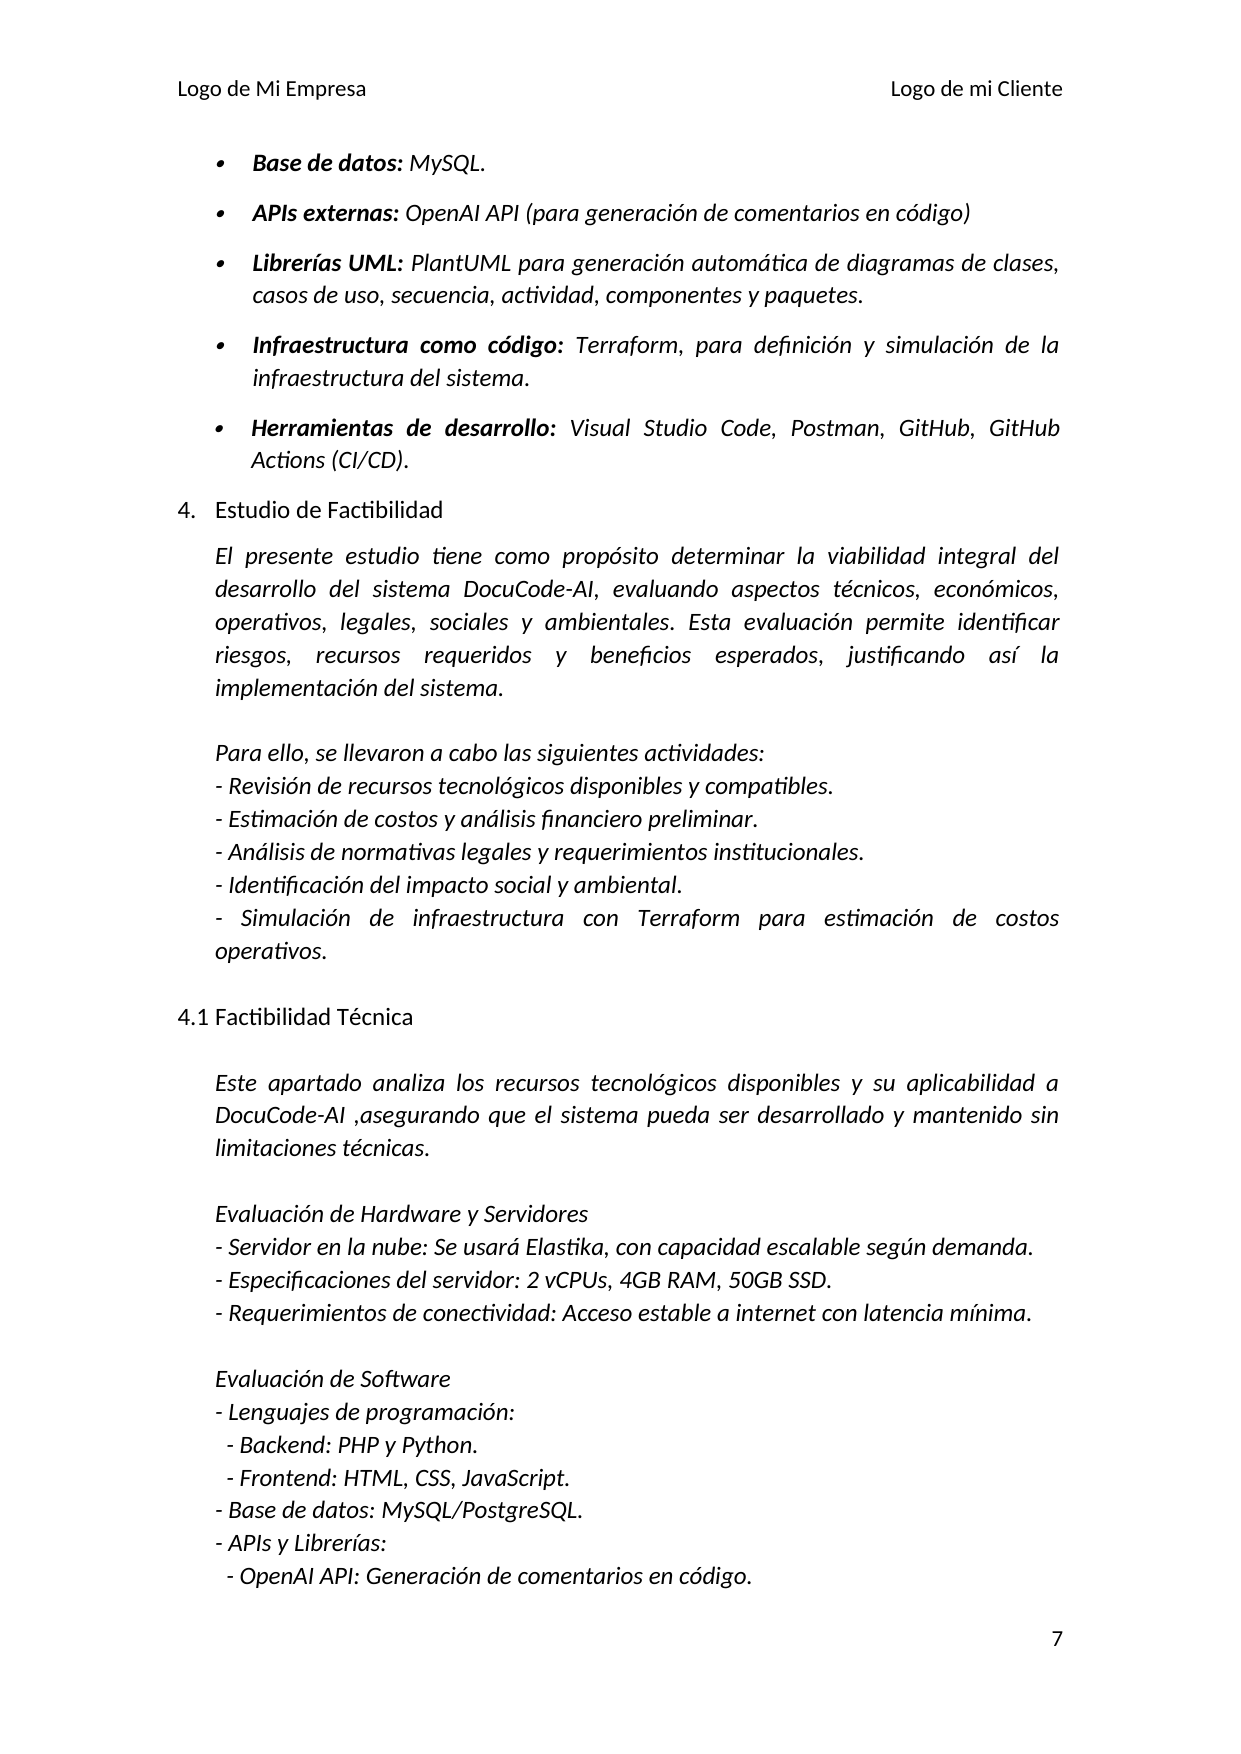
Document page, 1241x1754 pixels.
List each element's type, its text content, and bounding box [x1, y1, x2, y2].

list Evaluación de Software [215, 1363, 1063, 1393]
list Para ello, se llevaron a cabo las siguientes actividades: [215, 737, 1063, 768]
list - Revisión de recursos tecnológicos disponibles y compatibles. [215, 770, 1063, 801]
list - Requerimientos de conectividad: Acceso estable a internet con latencia mínima. [215, 1297, 1063, 1328]
list Librerías UML: PlantUML para generación automática de diagramas de clases, casos de uso, secuencia, actividad, componentes y paquetes. [215, 247, 1063, 310]
list - Especificaciones del servidor: 2 vCPUs, 4GB RAM, 50GB SSD. [215, 1264, 1063, 1295]
list Herramientas de desarrollo: Visual Studio Code, Postman, GitHub, GitHub Actions (CI/CD). [213, 412, 1063, 475]
list - Análisis de normativas legales y requerimientos institucionales. [215, 836, 1063, 867]
list Evaluación de Hardware y Servidores [215, 1198, 1063, 1229]
list - Servidor en la nube: Se usará Elastika, con capacidad escalable según demanda. [215, 1231, 1063, 1262]
list - Frontend: HTML, CSS, JavaScript. [215, 1462, 1063, 1492]
list - APIs y Librerías: [215, 1527, 1063, 1558]
list El presente estudio tiene como propósito determinar la viabilidad integral del desarrollo del sistema DocuCode-AI, evaluando aspectos técnicos, económicos, operativos, legales, sociales y ambientales. Esta evaluación permite identificar riesgos, recursos requeridos y beneficios esperados, justificando así la implementación del sistema. [215, 540, 1063, 702]
list - Backend: PHP y Python. [215, 1429, 1063, 1459]
list Base de datos: MySQL. [215, 148, 1063, 178]
list Estudio de Factibilidad [177, 494, 1063, 525]
list Infraestructura como código: Terraform, para definición y simulación de la infraestructura del sistema. [215, 329, 1063, 393]
list - Identificación del impacto social y ambiental. [215, 869, 1063, 900]
list Factibilidad Técnica [177, 1001, 1063, 1031]
list - OpenAI API: Generación de comentarios en código. [215, 1560, 1063, 1591]
list Este apartado analiza los recursos tecnológicos disponibles y su aplicabilidad a DocuCode-AI ,asegurando que el sistema pueda ser desarrollado y mantenido sin limitaciones técnicas. [215, 1067, 1063, 1163]
list - Simulación de infraestructura con Terraform para estimación de costos operativos. [215, 902, 1063, 966]
list - Lenguajes de programación: [215, 1396, 1063, 1426]
list - Base de datos: MySQL/PostgreSQL. [215, 1494, 1063, 1525]
list APIs externas: OpenAI API (para generación de comentarios en código) [215, 197, 1063, 228]
list - Estimación de costos y análisis financiero preliminar. [215, 803, 1063, 834]
